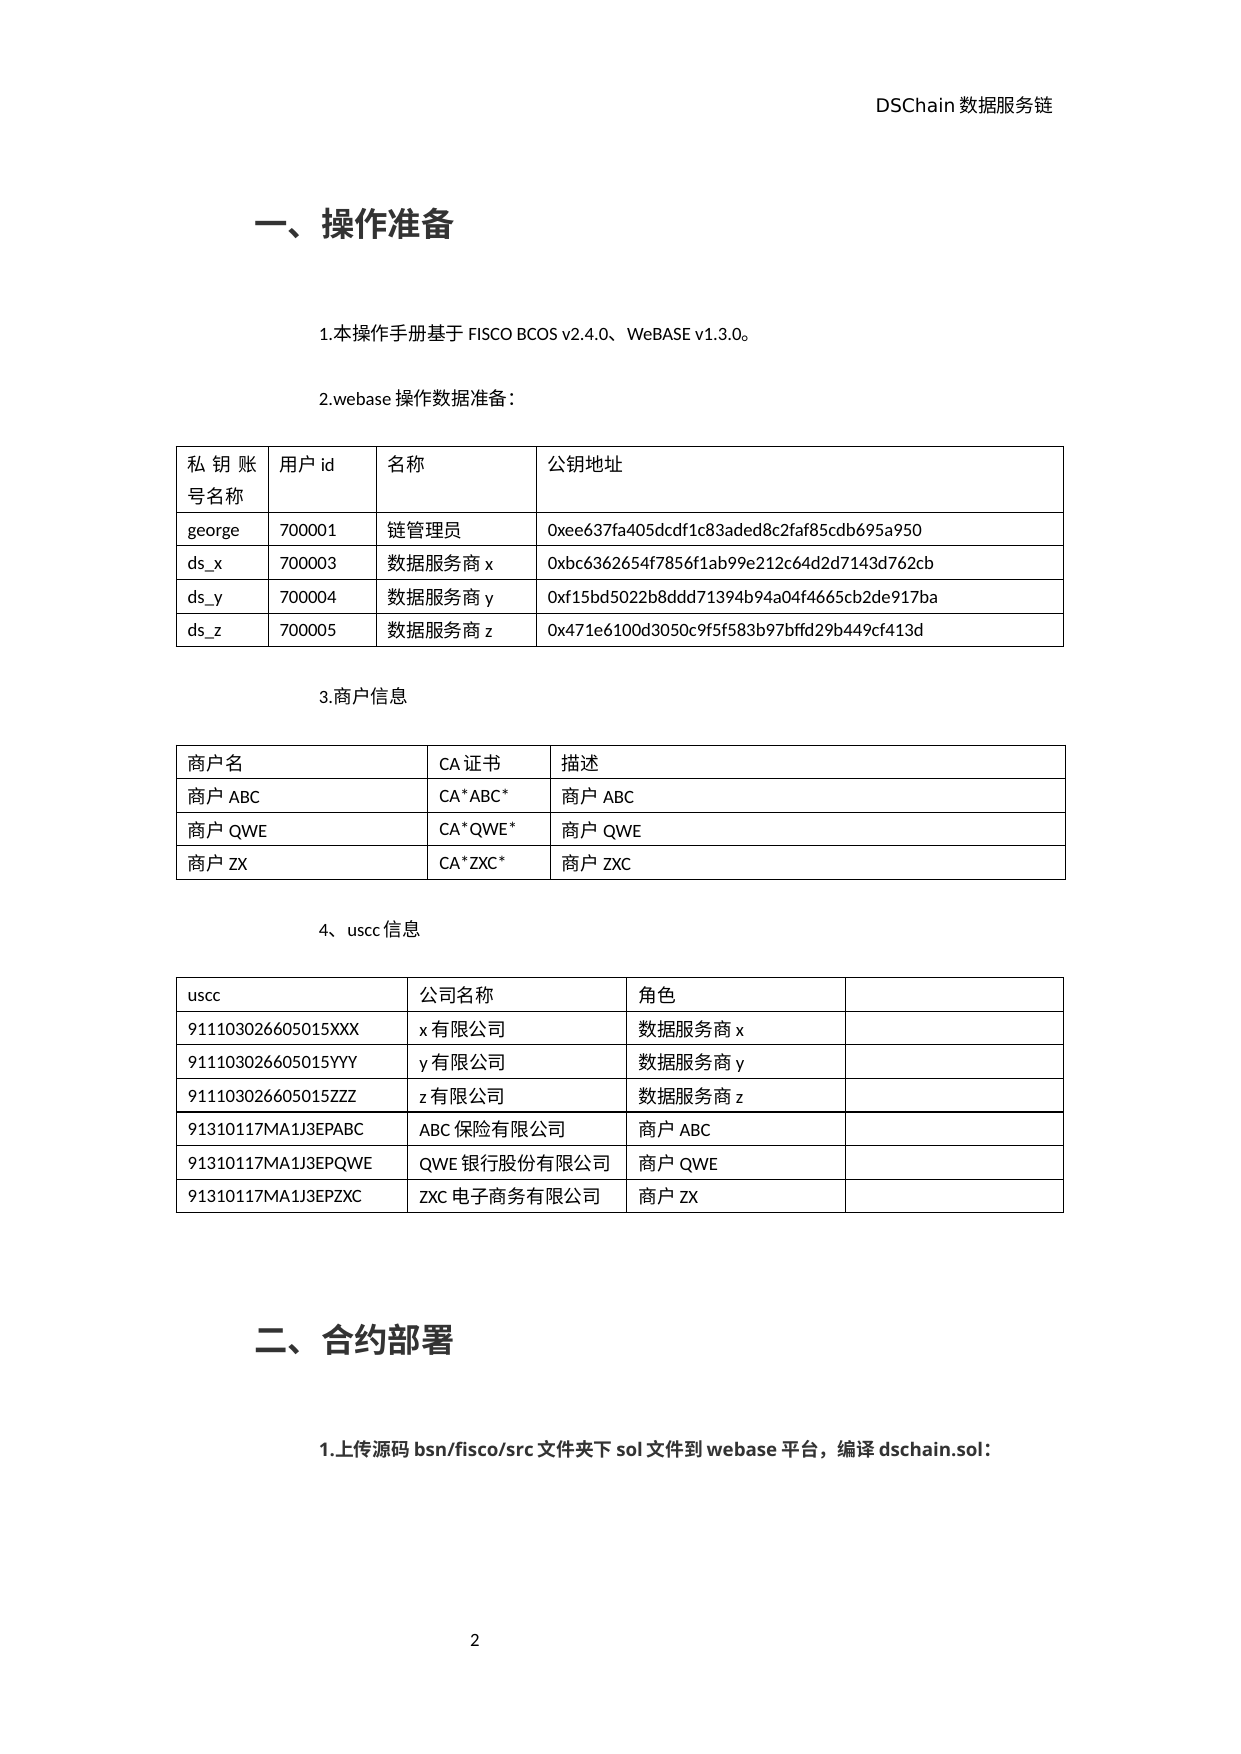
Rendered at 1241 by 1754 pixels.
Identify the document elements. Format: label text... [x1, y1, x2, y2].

table_header 商户名 [177, 746, 427, 778]
table_cell CA*ABC* [428, 779, 550, 812]
table_cell ds_z [177, 614, 268, 646]
table_header 描述 [551, 746, 1065, 778]
table_cell 911103026605015XXX [177, 1012, 407, 1044]
table_cell 商户ABC [627, 1113, 845, 1145]
table_cell 91310117MA1J3EPQWE [177, 1146, 407, 1178]
table_cell ABC保险有限公司 [408, 1113, 626, 1145]
table_cell 数据服务商y [377, 580, 536, 612]
table_header uscc [177, 978, 407, 1011]
table_cell 商户QWE [177, 813, 427, 845]
table_cell [846, 1180, 1063, 1212]
table_header 用户id [269, 447, 376, 512]
table_cell 700001 [269, 513, 376, 545]
table_header CA证书 [428, 746, 550, 778]
table_cell 数据服务商z [627, 1079, 845, 1111]
table_cell z有限公司 [408, 1079, 626, 1111]
table_cell ds_y [177, 580, 268, 612]
table_header 公司名称 [408, 978, 626, 1011]
table_cell 0x471e6100d3050c9f5f583b97bffd29b449cf413d [537, 614, 1063, 646]
table_cell 商户ZXC [551, 846, 1065, 879]
table_cell 链管理员 [377, 513, 536, 545]
list webase操作数据准备： [275, 381, 1053, 413]
table_cell ds_x [177, 546, 268, 579]
table_cell 商户ZX [627, 1180, 845, 1212]
table_cell george [177, 513, 268, 545]
table_cell 700005 [269, 614, 376, 646]
list 商户信息 [275, 679, 1053, 712]
table_header 角色 [627, 978, 845, 1011]
table_cell 911103026605015YYY [177, 1045, 407, 1078]
table_cell 0xf15bd5022b8ddd71394b94a04f4665cb2de917ba [537, 580, 1063, 612]
table_cell 商户ABC [177, 779, 427, 812]
table_cell 商户ZX [177, 846, 427, 879]
table_cell 商户ABC [551, 779, 1065, 812]
table_cell 数据服务商x [627, 1012, 845, 1044]
table_cell 数据服务商x [377, 546, 536, 579]
list 本操作手册基于FISCO BCOS v2.4.0、WeBASE v1.3.0。 [275, 316, 1053, 348]
table_cell [846, 1113, 1063, 1145]
table_cell 91310117MA1J3EPZXC [177, 1180, 407, 1212]
text 1.上传源码bsn/fisco/src文件夹下sol文件到webase平台，编译dschain.sol： [275, 1432, 1053, 1464]
table_cell [846, 1079, 1063, 1111]
subtitle 合约部署 [187, 1305, 1053, 1370]
table_cell 91310117MA1J3EPABC [177, 1113, 407, 1145]
table_cell [846, 1012, 1063, 1044]
table_cell y有限公司 [408, 1045, 626, 1078]
table_cell QWE银行股份有限公司 [408, 1146, 626, 1178]
subtitle 操作准备 [187, 189, 1053, 254]
table_cell [846, 1146, 1063, 1178]
table_header 公钥地址 [537, 447, 1063, 512]
table_cell 700004 [269, 580, 376, 612]
table_header 名称 [377, 447, 536, 512]
table_cell x有限公司 [408, 1012, 626, 1044]
table_cell 商户QWE [627, 1146, 845, 1178]
table_header 私钥账号名称 [177, 447, 268, 512]
table_cell [846, 1045, 1063, 1078]
table_cell CA*QWE* [428, 813, 550, 845]
table_cell 0xbc6362654f7856f1ab99e212c64d2d7143d762cb [537, 546, 1063, 579]
table_cell ZXC电子商务有限公司 [408, 1180, 626, 1212]
table_cell CA*ZXC* [428, 846, 550, 879]
table_cell 911103026605015ZZZ [177, 1079, 407, 1111]
table_cell 700003 [269, 546, 376, 579]
list uscc信息 [275, 912, 1053, 945]
table_cell 0xee637fa405dcdf1c83aded8c2faf85cdb695a950 [537, 513, 1063, 545]
table_cell 商户QWE [551, 813, 1065, 845]
table_cell 数据服务商z [377, 614, 536, 646]
table_cell 数据服务商y [627, 1045, 845, 1078]
table_header [846, 978, 1063, 1011]
